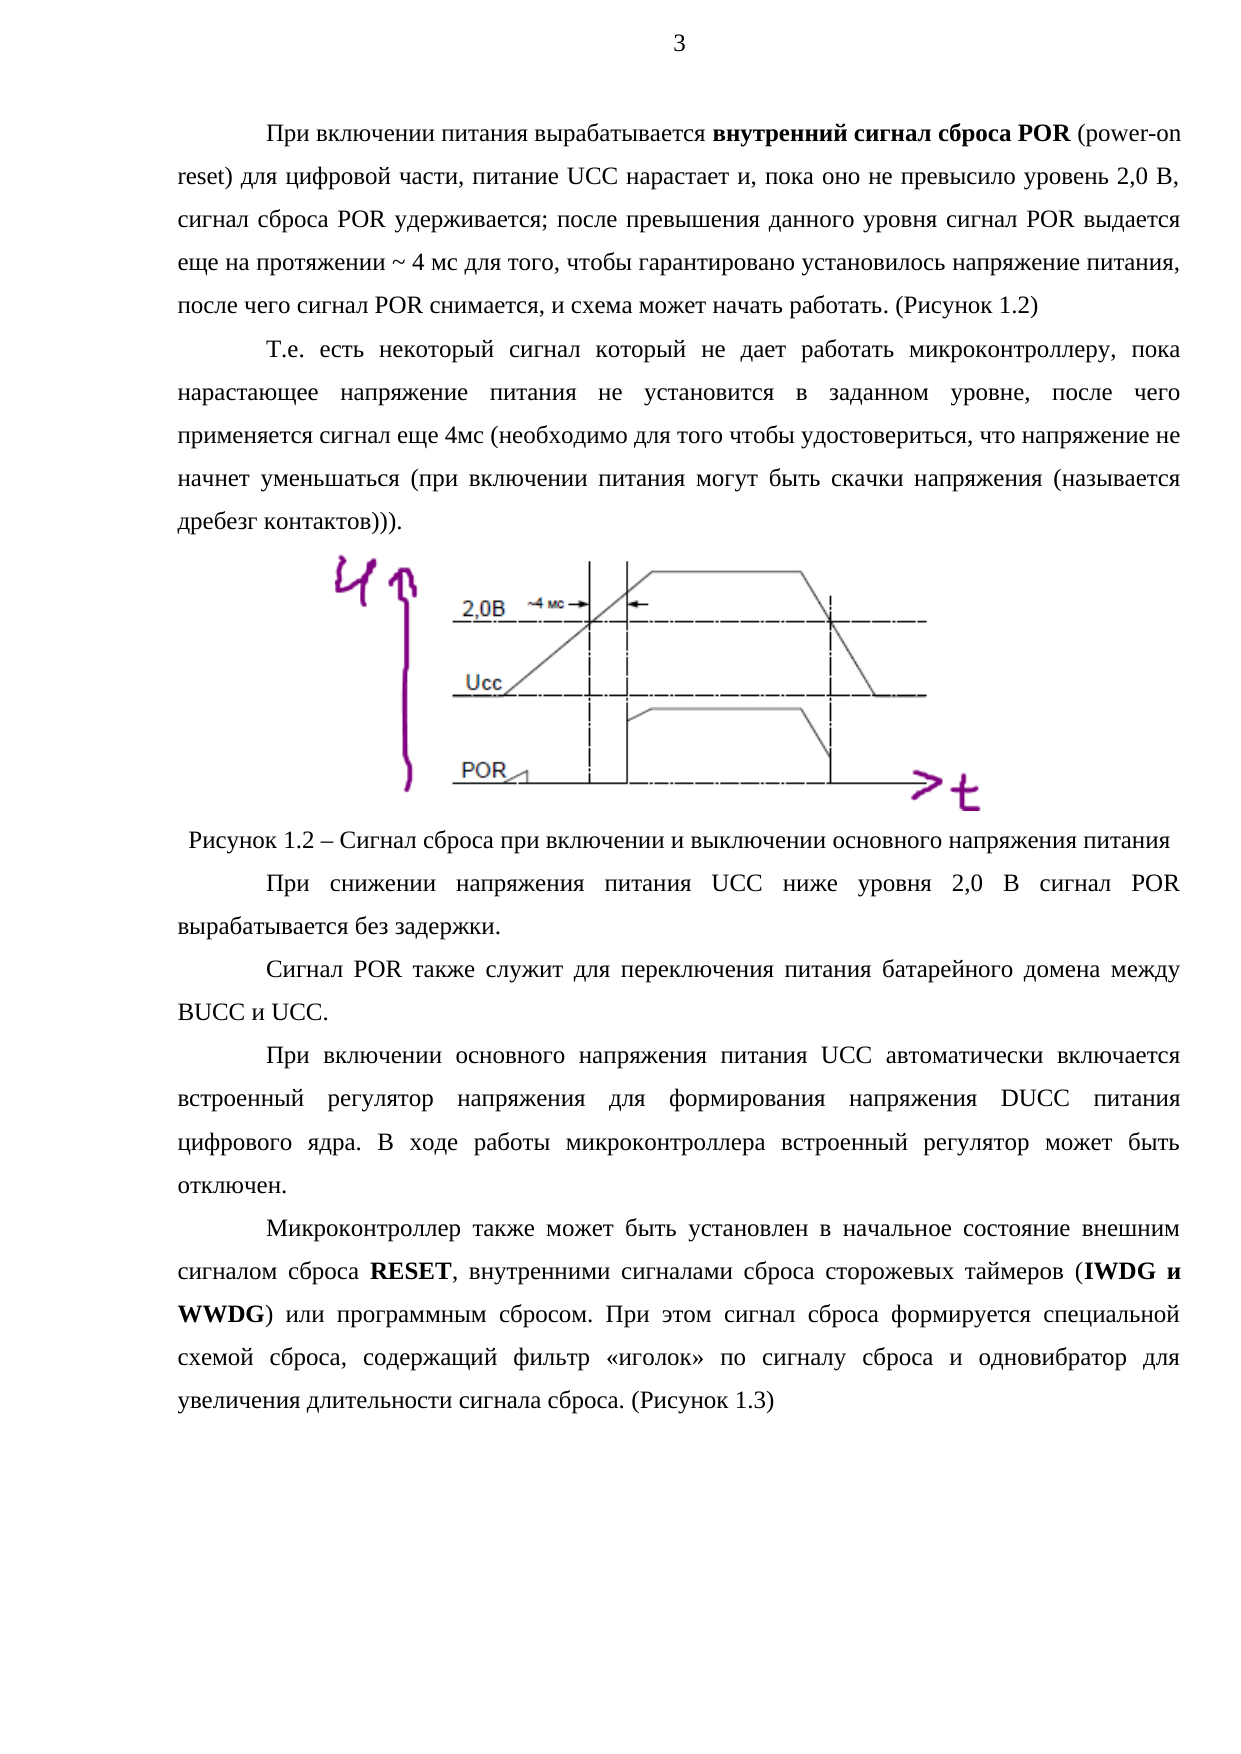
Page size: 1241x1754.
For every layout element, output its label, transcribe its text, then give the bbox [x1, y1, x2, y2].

text При включении питания вырабатывается внутренний сигнал сброса POR (power-on reset) для цифровой части, питание UCC нарастает и, пока оно не превысило уровень 2,0 В, сигнал сброса POR удерживается; после превышения данного уровня сигнал POR выдается еще на протяжении ~ 4 мс для того, чтобы гарантировано установилось напряжение питания, после чего сигнал POR снимается, и схема может начать работать. (Рисунок 1.2) [177, 118, 1181, 319]
picture [334, 549, 1024, 811]
text Т.е. есть некоторый сигнал который не дает работать микроконтроллеру, пока нарастающее напряжение питания не установится в заданном уровне, после чего применяется сигнал еще 4мс (необходимо для того чтобы удостовериться, что напряжение не начнет уменьшаться (при включении питания могут быть скачки напряжения (называется дребезг контактов))). [177, 334, 1181, 535]
text Рисунок 1.2 – Сигнал сброса при включении и выключении основного напряжения питания [177, 825, 1181, 853]
text При снижении напряжения питания UCC ниже уровня 2,0 В сигнал POR вырабатывается без задержки. [177, 868, 1181, 940]
text Микроконтроллер также может быть установлен в начальное состояние внешним сигналом сброса RESET, внутренними сигналами сброса сторожевых таймеров (IWDG и WWDG) или программным сбросом. При этом сигнал сброса формируется специальной схемой сброса, содержащий фильтр «иголок» по сигналу сброса и одновибратор для увеличения длительности сигнала сброса. (Рисунок 1.3) [177, 1213, 1181, 1414]
text Сигнал POR также служит для переключения питания батарейного домена между BUCC и UCC. [177, 954, 1181, 1026]
text При включении основного напряжения питания UCC автоматически включается встроенный регулятор напряжения для формирования напряжения DUCC питания цифрового ядра. В ходе работы микроконтроллера встроенный регулятор может быть отключен. [177, 1040, 1181, 1198]
